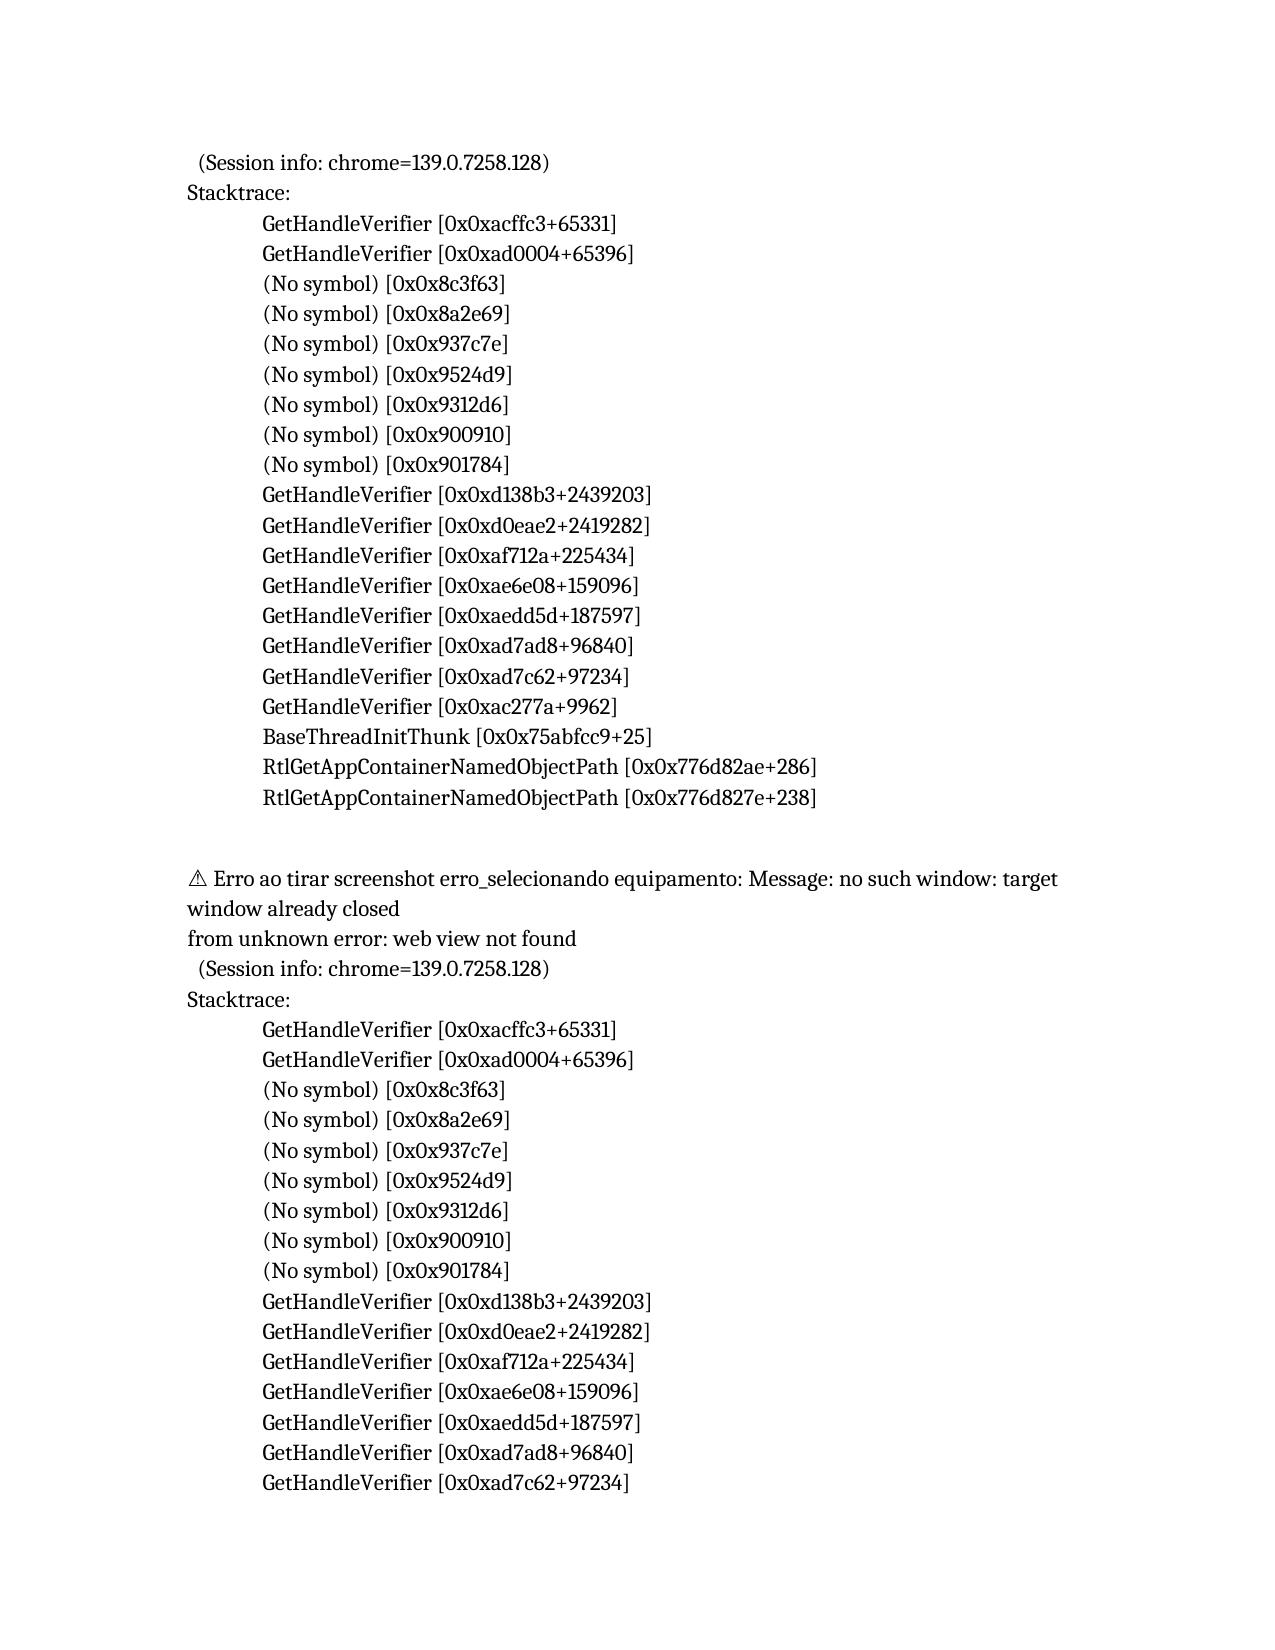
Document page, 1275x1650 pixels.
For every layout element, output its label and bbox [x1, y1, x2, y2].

text [187, 866, 1087, 1496]
text [187, 150, 1087, 841]
